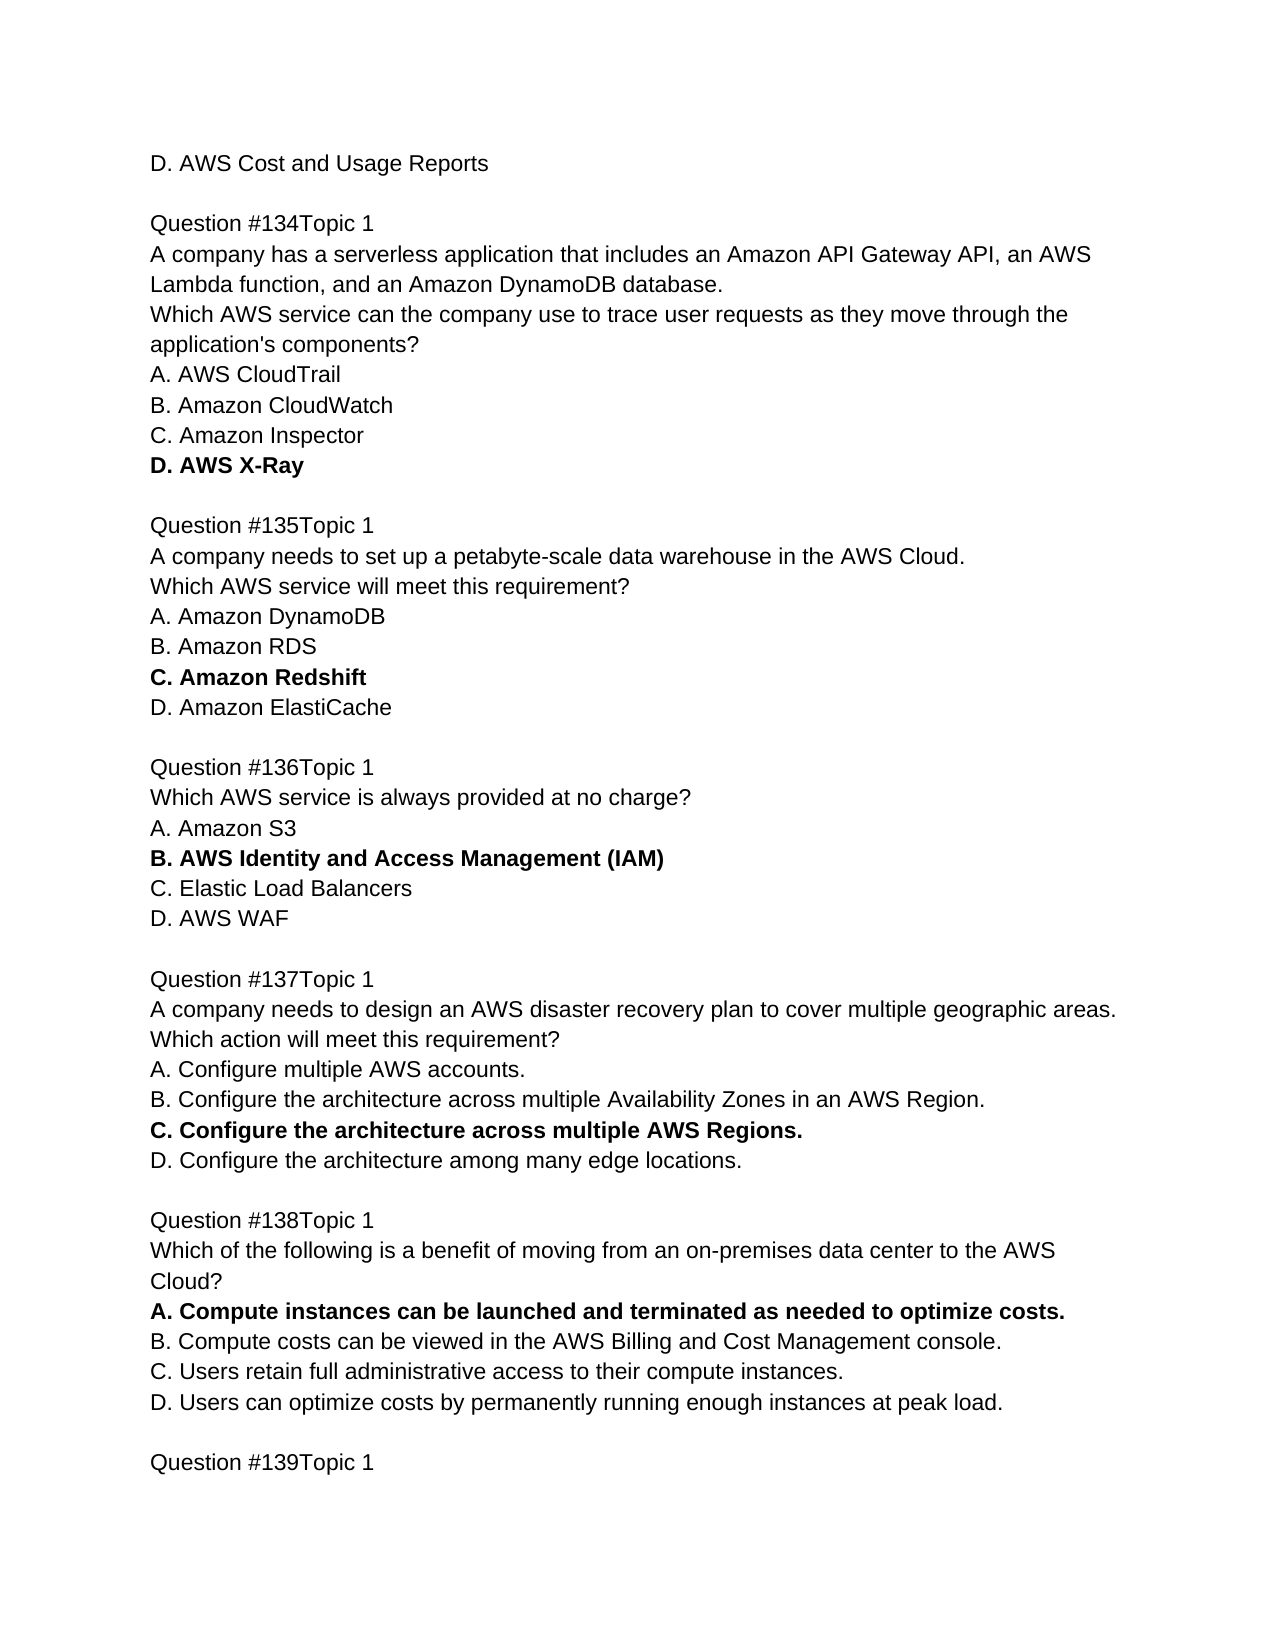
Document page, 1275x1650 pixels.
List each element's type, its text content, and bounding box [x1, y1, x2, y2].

text D. AWS X-Ray [150, 452, 1125, 478]
text Question #135Topic 1 [150, 512, 1125, 539]
text A. Configure multiple AWS accounts. [150, 1056, 1125, 1083]
text A company has a serverless application that includes an Amazon API Gateway API, an AWS Lambda function, and an Amazon DynamoDB database. [150, 241, 1125, 297]
text C. Configure the architecture across multiple AWS Regions. [150, 1117, 1125, 1143]
text Question #136Topic 1 [150, 754, 1125, 781]
text Question #138Topic 1 [150, 1207, 1125, 1234]
text C. Elastic Load Balancers [150, 875, 1125, 901]
text Question #137Topic 1 [150, 966, 1125, 992]
text C. Users retain full administrative access to their compute instances. [150, 1358, 1125, 1385]
text Question #139Topic 1 [150, 1449, 1125, 1475]
text A company needs to design an AWS disaster recovery plan to cover multiple geographic areas. [150, 996, 1125, 1022]
text Which action will meet this requirement? [150, 1026, 1125, 1052]
text B. Amazon RDS [150, 633, 1125, 660]
text D. AWS WAF [150, 905, 1125, 932]
text A. Compute instances can be launched and terminated as needed to optimize costs. [150, 1298, 1125, 1324]
text Which AWS service will meet this requirement? [150, 573, 1125, 599]
text A company needs to set up a petabyte-scale data warehouse in the AWS Cloud. [150, 543, 1125, 569]
text B. Amazon CloudWatch [150, 392, 1125, 418]
text C. Amazon Inspector [150, 422, 1125, 448]
text D. Configure the architecture among many edge locations. [150, 1147, 1125, 1173]
text A. Amazon S3 [150, 814, 1125, 841]
text D. Amazon ElastiCache [150, 694, 1125, 720]
text B. AWS Identity and Access Management (IAM) [150, 845, 1125, 871]
text Which of the following is a benefit of moving from an on-premises data center to the AWS Cloud? [150, 1237, 1125, 1294]
text Which AWS service is always provided at no charge? [150, 784, 1125, 811]
text B. Compute costs can be viewed in the AWS Billing and Cost Management console. [150, 1328, 1125, 1354]
text A. Amazon DynamoDB [150, 603, 1125, 629]
text B. Configure the architecture across multiple Availability Zones in an AWS Region. [150, 1086, 1125, 1113]
text D. AWS Cost and Usage Reports [150, 150, 1125, 176]
text Question #134Topic 1 [150, 210, 1125, 237]
text C. Amazon Redshift [150, 663, 1125, 690]
text Which AWS service can the company use to trace user requests as they move through the application's components? [150, 301, 1125, 358]
text A. AWS CloudTrail [150, 361, 1125, 388]
text D. Users can optimize costs by permanently running enough instances at peak load. [150, 1388, 1125, 1415]
